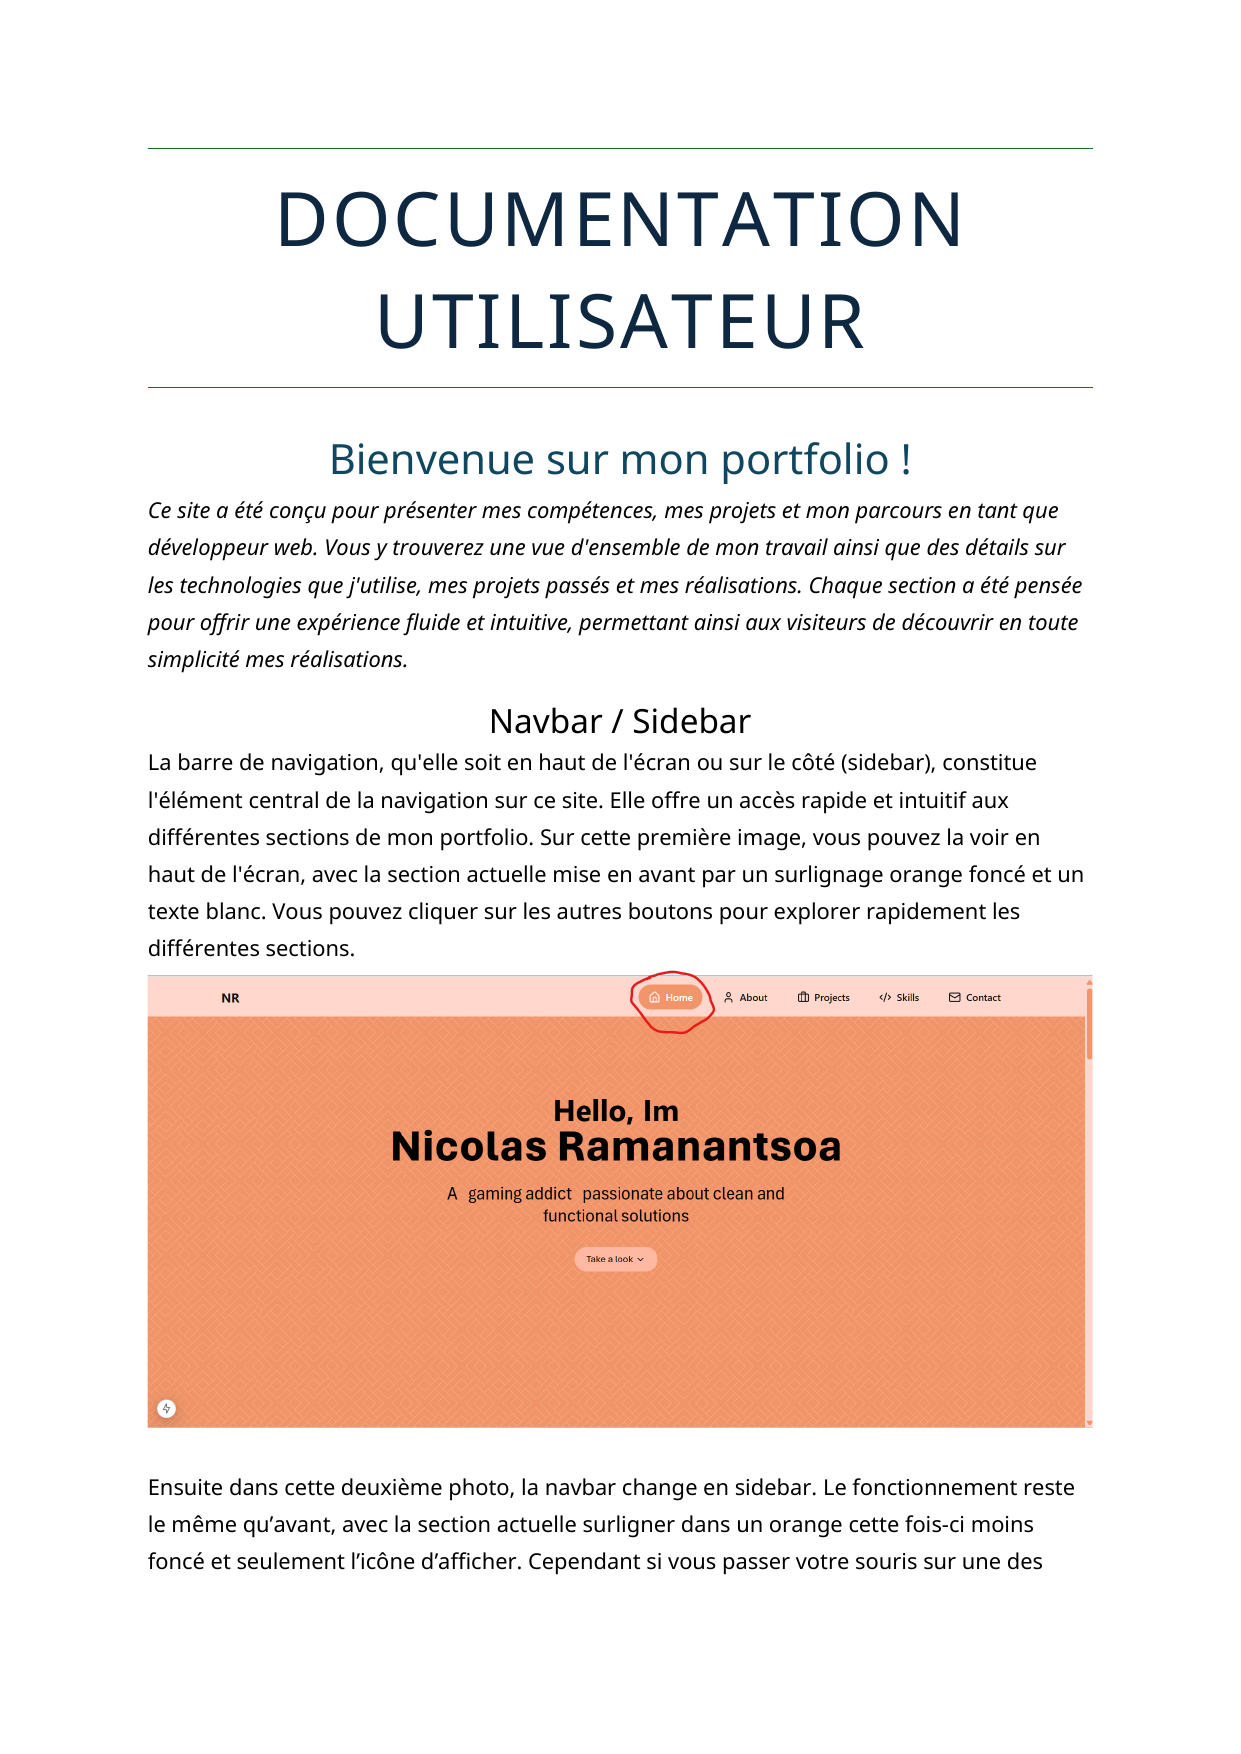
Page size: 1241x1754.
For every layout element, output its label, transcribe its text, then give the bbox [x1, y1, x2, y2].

title Documentation Utilisateur [148, 149, 1093, 387]
picture [147, 970, 1093, 1428]
text Ce site a été conçu pour présenter mes compétences, mes projets et mon parcours en tant que développeur web. Vous y trouverez une vue d'ensemble de mon travail ainsi que des détails sur les technologies que j'utilise, mes projets passés et mes réalisations. Chaque section a été pensée pour offrir une expérience fluide et intuitive, permettant ainsi aux visiteurs de découvrir en toute simplicité mes réalisations. [148, 495, 1093, 674]
subtitle Bienvenue sur mon portfolio ! [148, 430, 1093, 487]
subtitle Navbar / Sidebar [148, 698, 1093, 743]
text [148, 1428, 1093, 1576]
